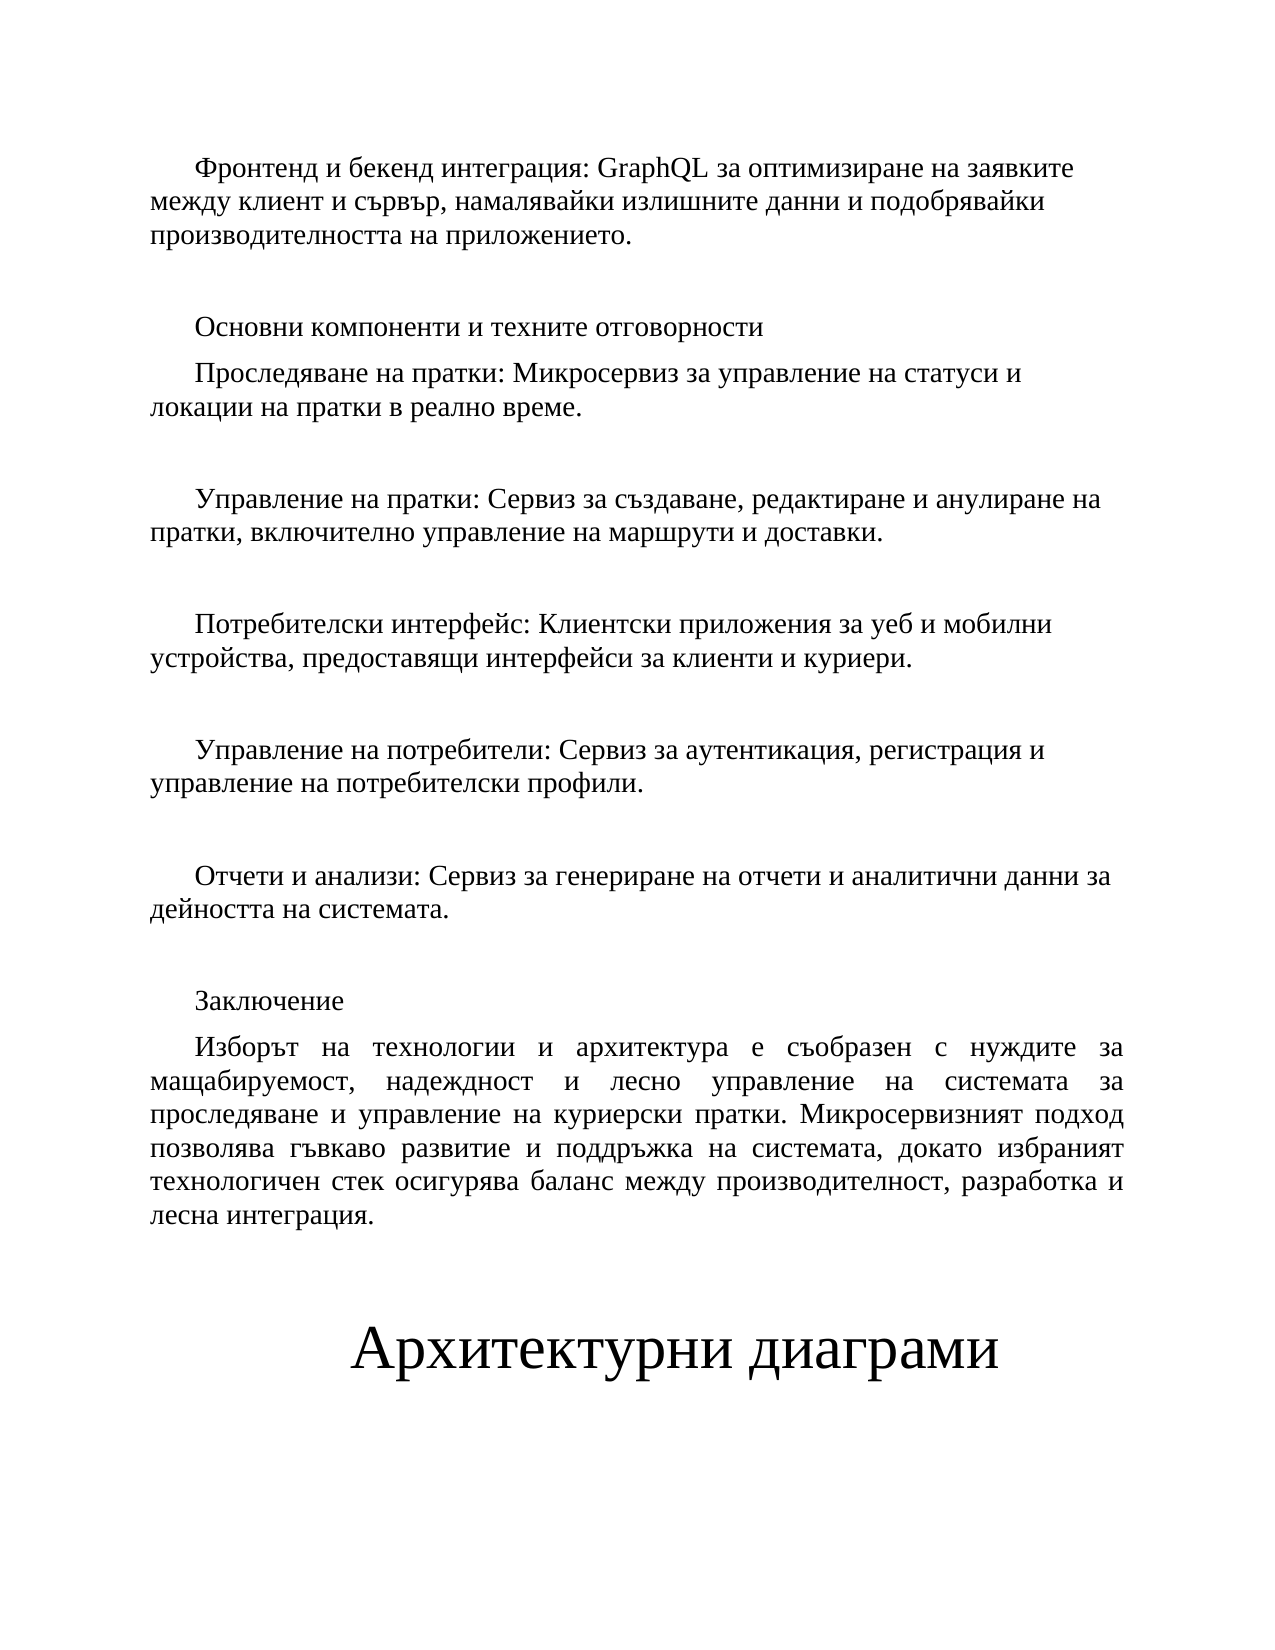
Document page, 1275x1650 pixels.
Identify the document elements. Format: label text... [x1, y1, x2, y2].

text Заключение [150, 983, 1125, 1017]
text Управление на потребители: Сервиз за аутентикация, регистрация и управление на потребителски профили. [150, 732, 1125, 799]
text Потребителски интерфейс: Клиентски приложения за уеб и мобилни устройства, предоставящи интерфейси за клиенти и куриери. [150, 606, 1125, 673]
text Фронтенд и бекенд интеграция: GraphQL за оптимизиране на заявките между клиент и сървър, намалявайки излишните данни и подобрявайки производителността на приложението. [150, 150, 1125, 251]
text Отчети и анализи: Сервиз за генериране на отчети и аналитични данни за дейността на системата. [150, 858, 1125, 925]
text Проследяване на пратки: Микросервиз за управление на статуси и локации на пратки в реално време. [150, 355, 1125, 422]
text Управление на пратки: Сервиз за създаване, редактиране и анулиране на пратки, включително управление на маршрути и доставки. [150, 481, 1125, 548]
text Архитектурни диаграми [150, 1243, 1125, 1382]
text Изборът на технологии и архитектура е съобразен с нуждите за мащабируемост, надеждност и лесно управление на системата за проследяване и управление на куриерски пратки. Микросервизният подход позволява гъвкаво развитие и поддръжка на системата, докато избраният технологичен стек осигурява баланс между производителност, разработка и лесна интеграция. [150, 1029, 1125, 1231]
text Основни компоненти и техните отговорности [150, 309, 1125, 343]
